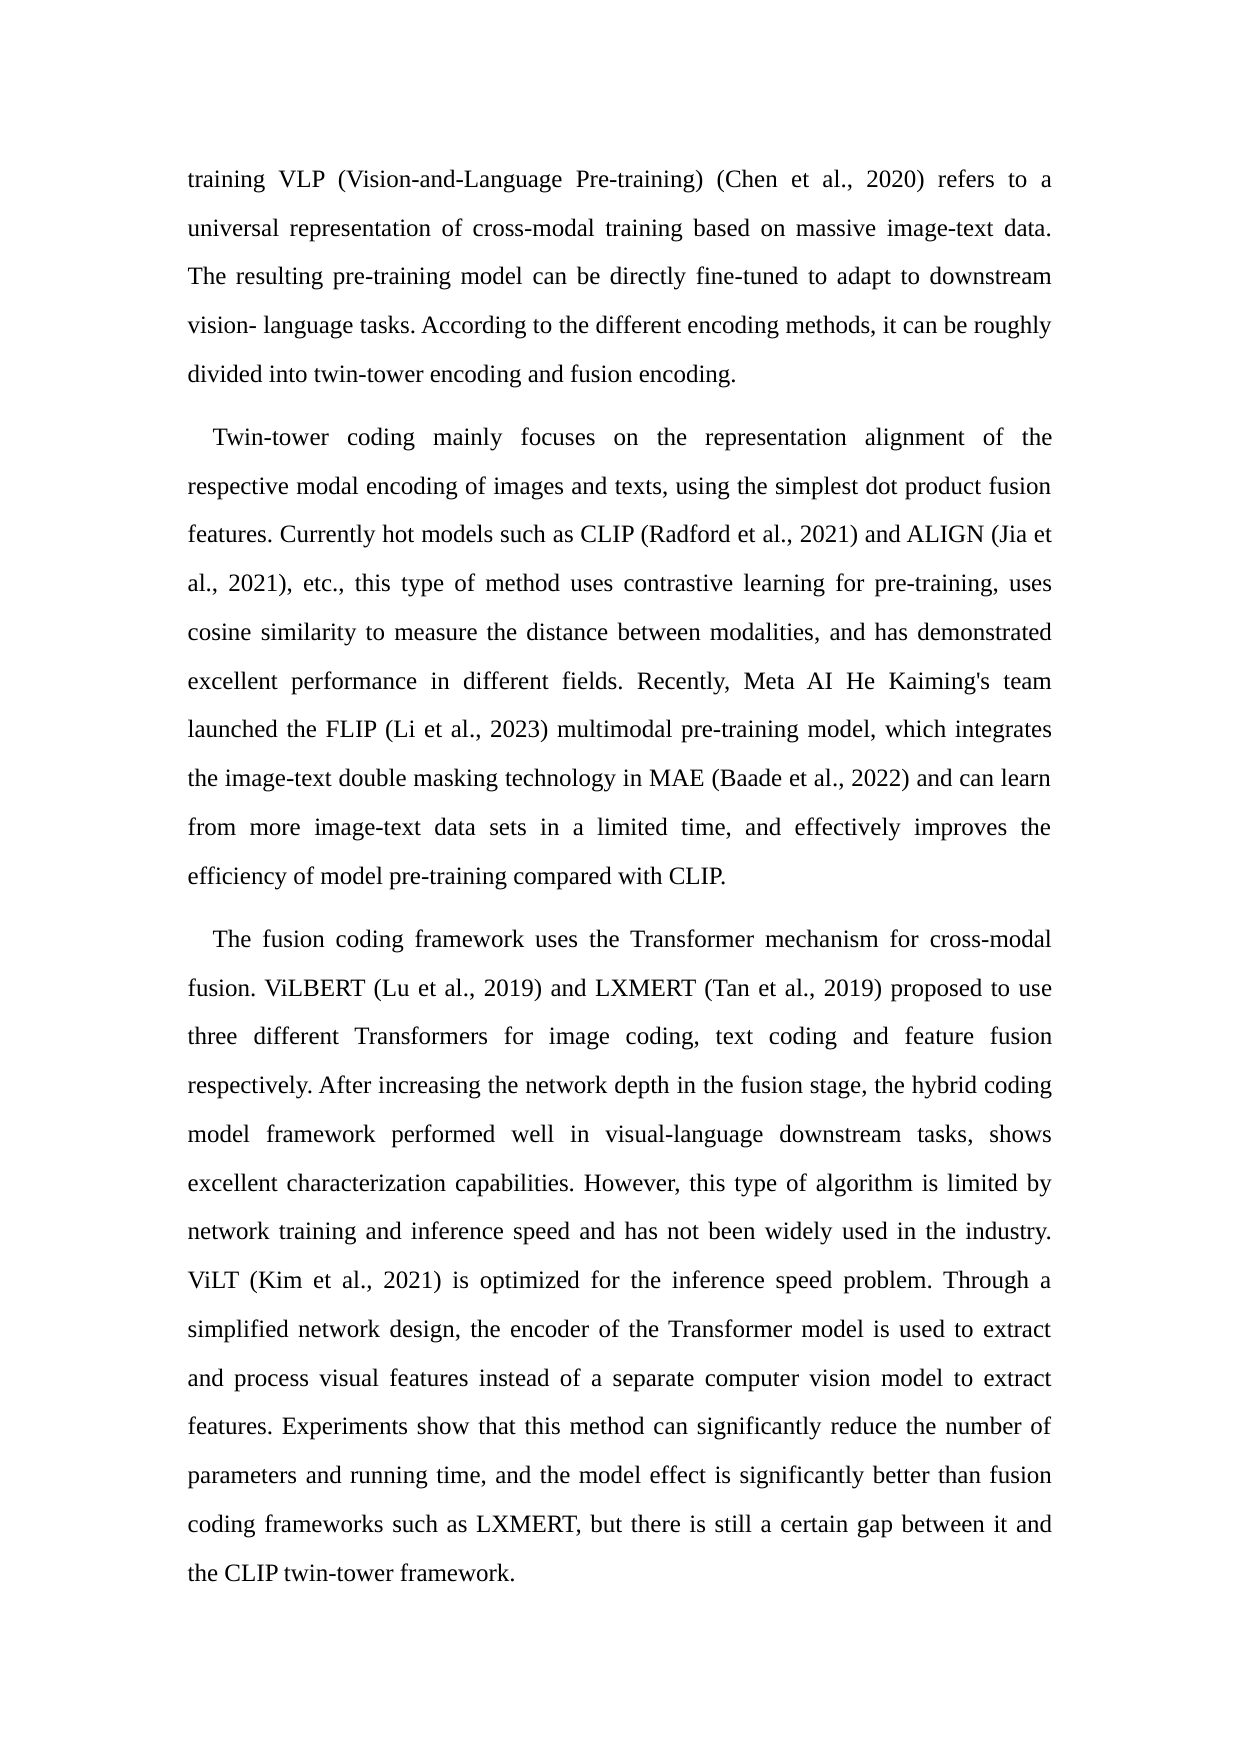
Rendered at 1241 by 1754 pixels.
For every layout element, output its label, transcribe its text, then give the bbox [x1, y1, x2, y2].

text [187, 162, 1053, 389]
text The fusion coding framework uses the Transformer mechanism for cross-modal fusion. ViLBERT (Lu et al., 2019) and LXMERT (Tan et al., 2019) proposed to use three different Transformers for image coding, text coding and feature fusion respectively. After increasing the network depth in the fusion stage, the hybrid coding model framework performed well in visual-language downstream tasks, shows excellent characterization capabilities. However, this type of algorithm is limited by network training and inference speed and has not been widely used in the industry. ViLT (Kim et al., 2021) is optimized for the inference speed problem. Through a simplified network design, the encoder of the Transformer model is used to extract and process visual features instead of a separate computer vision model to extract features. Experiments show that this method can significantly reduce the number of parameters and running time, and the model effect is significantly better than fusion coding frameworks such as LXMERT, but there is still a certain gap between it and the CLIP twin-tower framework. [187, 922, 1053, 1588]
text Twin-tower coding mainly focuses on the representation alignment of the respective modal encoding of images and texts, using the simplest dot product fusion features. Currently hot models such as CLIP (Radford et al., 2021) and ALIGN (Jia et al., 2021), etc., this type of method uses contrastive learning for pre-training, uses cosine similarity to measure the distance between modalities, and has demonstrated excellent performance in different fields. Recently, Meta AI He Kaiming's team launched the FLIP (Li et al., 2023) multimodal pre-training model, which integrates the image-text double masking technology in MAE (Baade et al., 2022) and can learn from more image-text data sets in a limited time, and effectively improves the efficiency of model pre-training compared with CLIP. [187, 420, 1053, 891]
